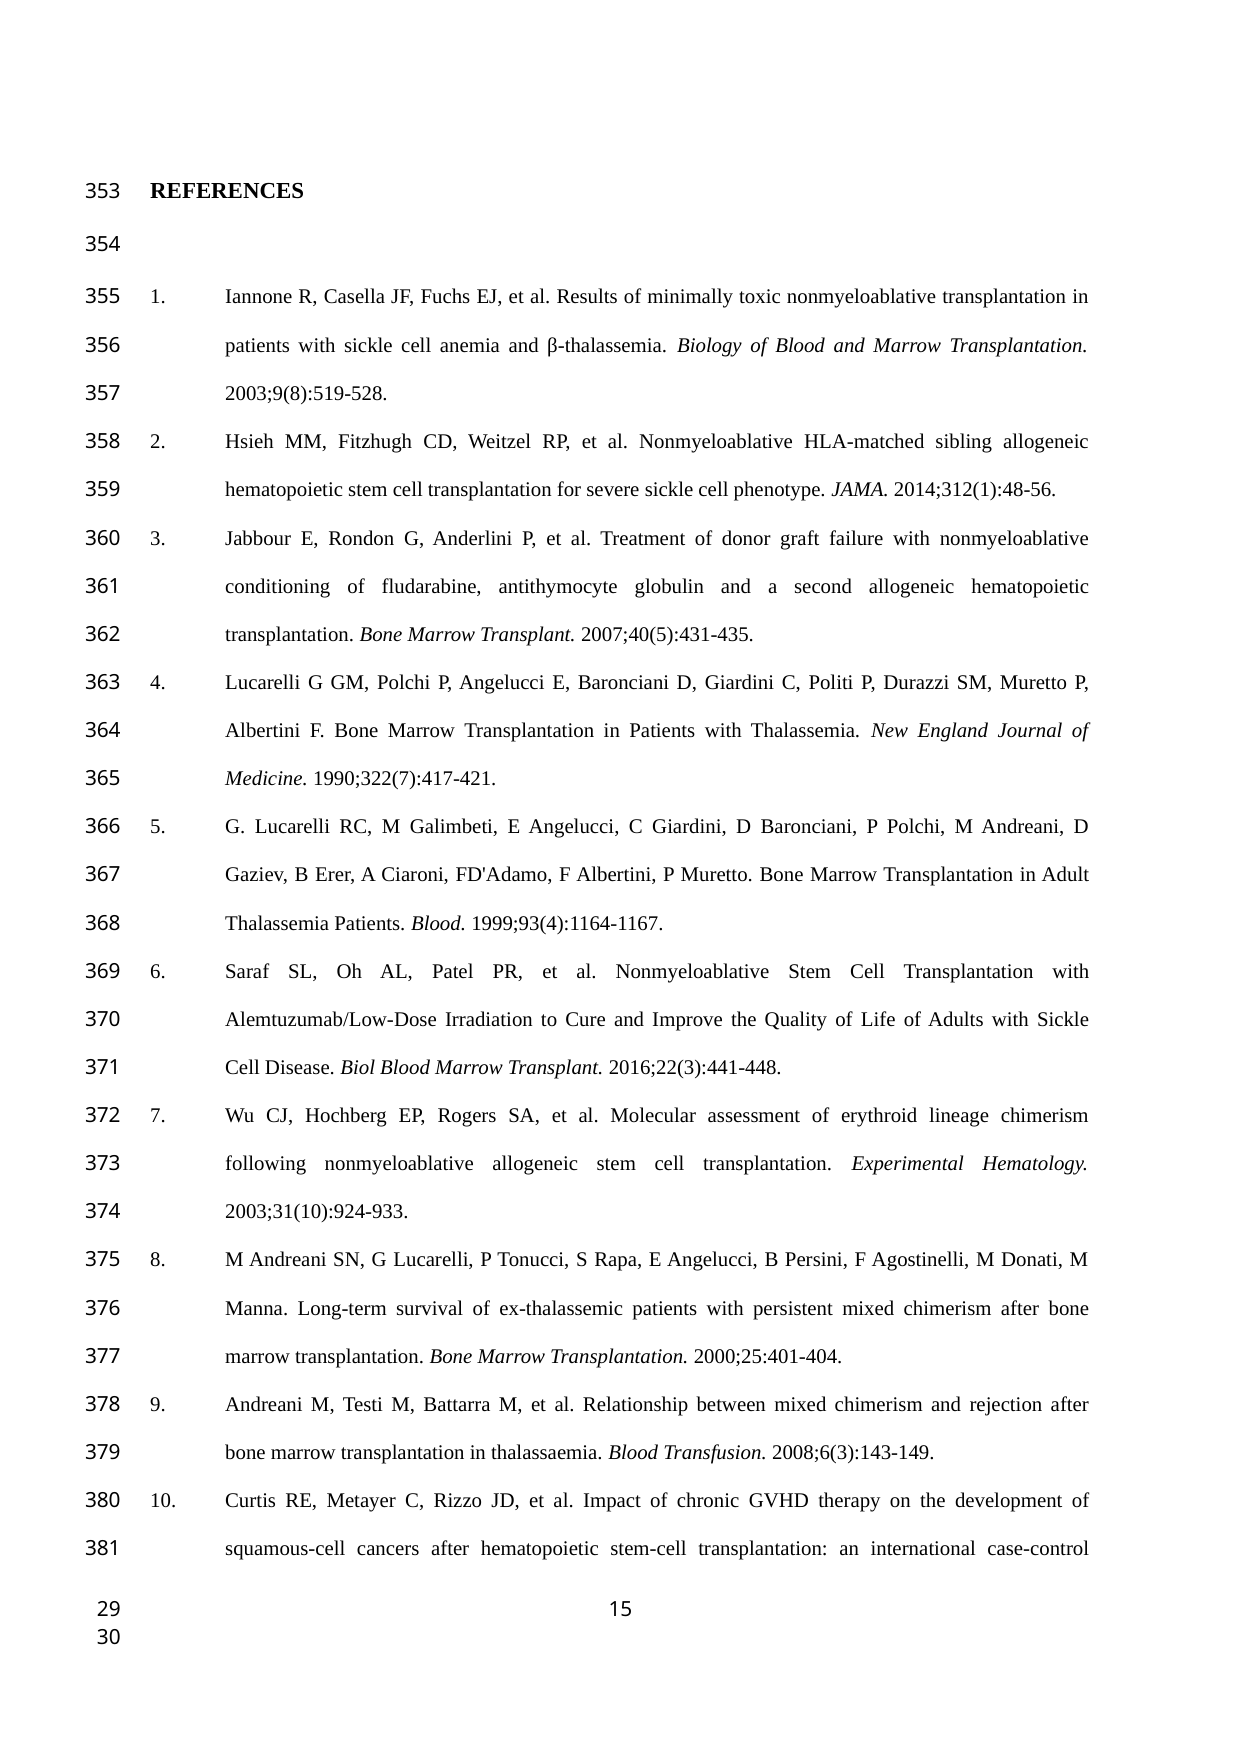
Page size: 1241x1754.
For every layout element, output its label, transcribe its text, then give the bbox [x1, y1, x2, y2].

text 9. Andreani M, Testi M, Battarra M, et al. Relationship between mixed chimerism and rejection after bone marrow transplantation in thalassaemia. Blood Transfusion. 2008;6(3):143-149. [150, 1392, 1090, 1464]
text 4. Lucarelli G GM, Polchi P, Angelucci E, Baronciani D, Giardini C, Politi P, Durazzi SM, Muretto P, Albertini F. Bone Marrow Transplantation in Patients with Thalassemia. New England Journal of Medicine. 1990;322(7):417-421. [150, 670, 1090, 790]
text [150, 1488, 1090, 1560]
text 2. Hsieh MM, Fitzhugh CD, Weitzel RP, et al. Nonmyeloablative HLA-matched sibling allogeneic hematopoietic stem cell transplantation for severe sickle cell phenotype. JAMA. 2014;312(1):48-56. [150, 429, 1090, 501]
text 8. M Andreani SN, G Lucarelli, P Tonucci, S Rapa, E Angelucci, B Persini, F Agostinelli, M Donati, M Manna. Long-term survival of ex-thalassemic patients with persistent mixed chimerism after bone marrow transplantation. Bone Marrow Transplantation. 2000;25:401-404. [150, 1247, 1090, 1368]
text 5. G. Lucarelli RC, M Galimbeti, E Angelucci, C Giardini, D Baronciani, P Polchi, M Andreani, D Gaziev, B Erer, A Ciaroni, FD'Adamo, F Albertini, P Muretto. Bone Marrow Transplantation in Adult Thalassemia Patients. Blood. 1999;93(4):1164-1167. [150, 814, 1090, 934]
text 7. Wu CJ, Hochberg EP, Rogers SA, et al. Molecular assessment of erythroid lineage chimerism following nonmyeloablative allogeneic stem cell transplantation. Experimental Hematology. 2003;31(10):924-933. [150, 1103, 1090, 1223]
text 1. Iannone R, Casella JF, Fuchs EJ, et al. Results of minimally toxic nonmyeloablative transplantation in patients with sickle cell anemia and β-thalassemia. Biology of Blood and Marrow Transplantation. 2003;9(8):519-528. [150, 283, 1090, 405]
text REFERENCES [150, 177, 1090, 203]
text 6. Saraf SL, Oh AL, Patel PR, et al. Nonmyeloablative Stem Cell Transplantation with Alemtuzumab/Low-Dose Irradiation to Cure and Improve the Quality of Life of Adults with Sickle Cell Disease. Biol Blood Marrow Transplant. 2016;22(3):441-448. [150, 959, 1090, 1079]
text 3. Jabbour E, Rondon G, Anderlini P, et al. Treatment of donor graft failure with nonmyeloablative conditioning of fludarabine, antithymocyte globulin and a second allogeneic hematopoietic transplantation. Bone Marrow Transplant. 2007;40(5):431-435. [150, 526, 1090, 646]
